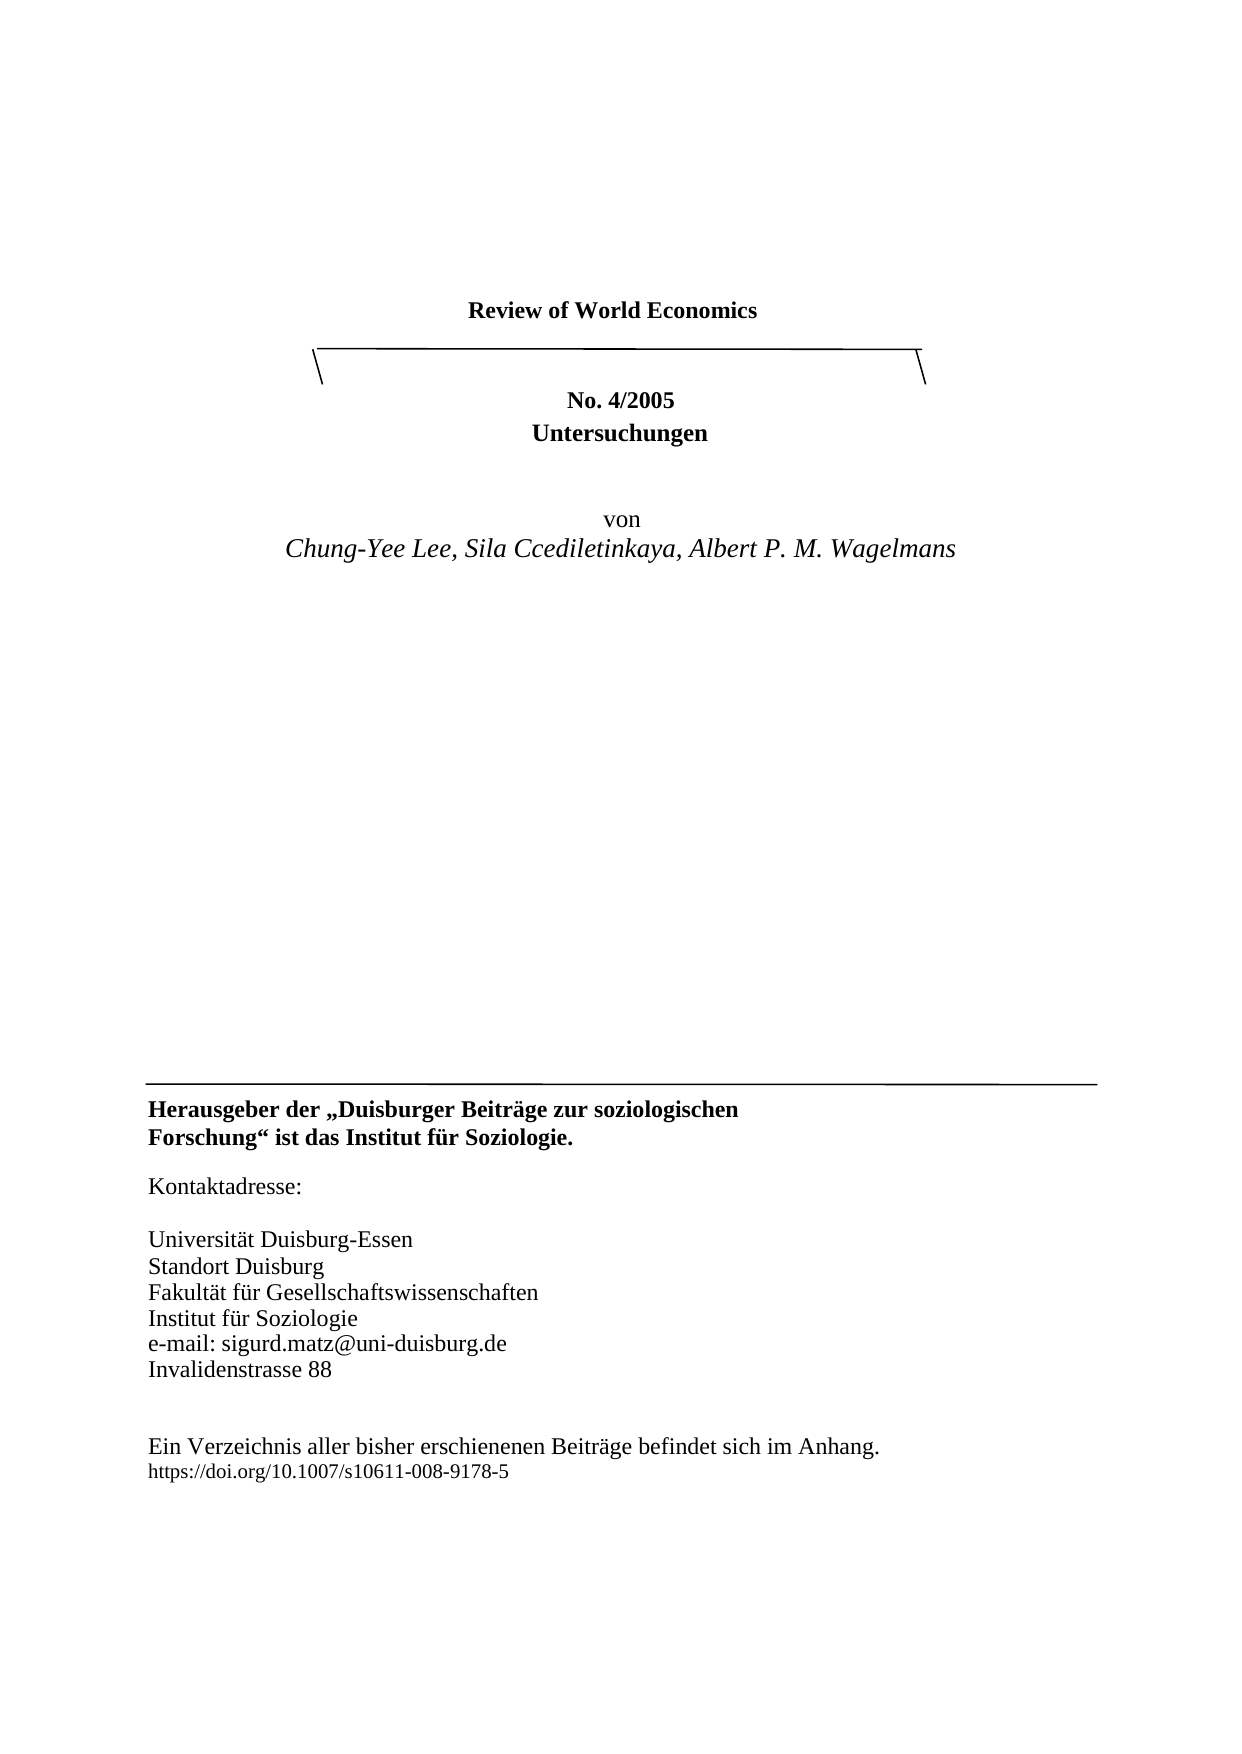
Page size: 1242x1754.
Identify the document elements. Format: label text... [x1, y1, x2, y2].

text Herausgeber der „Duisburger Beiträge zur soziologischen Forschung“ ist das Institut für Soziologie. [148, 1096, 837, 1150]
text Untersuchungen [148, 418, 1092, 446]
text No. 4/2005 [148, 386, 1094, 414]
text Standort Duisburg [148, 1253, 1092, 1280]
text Chung-Yee Lee, Sila Ccediletinkaya, Albert P. M. Wagelmans [148, 533, 1094, 564]
text e-mail: sigurd.matz@uni-duisburg.de [148, 1332, 1092, 1357]
text Invalidenstrasse 88 [148, 1357, 443, 1383]
text Kontaktadresse: [148, 1172, 1092, 1199]
text https://doi.org/10.1007/s10611-008-9178-5 [148, 1459, 1092, 1483]
text Universität Duisburg-Essen [148, 1225, 1092, 1253]
text Institut für Soziologie [148, 1306, 1092, 1332]
text Ein Verzeichnis aller bisher erschienenen Beiträge befindet sich im Anhang. [148, 1432, 1092, 1459]
text von [148, 504, 1096, 533]
text Review of World Economics [148, 297, 1077, 324]
text Fakultät für Gesellschaftswissenschaften [148, 1280, 1092, 1306]
